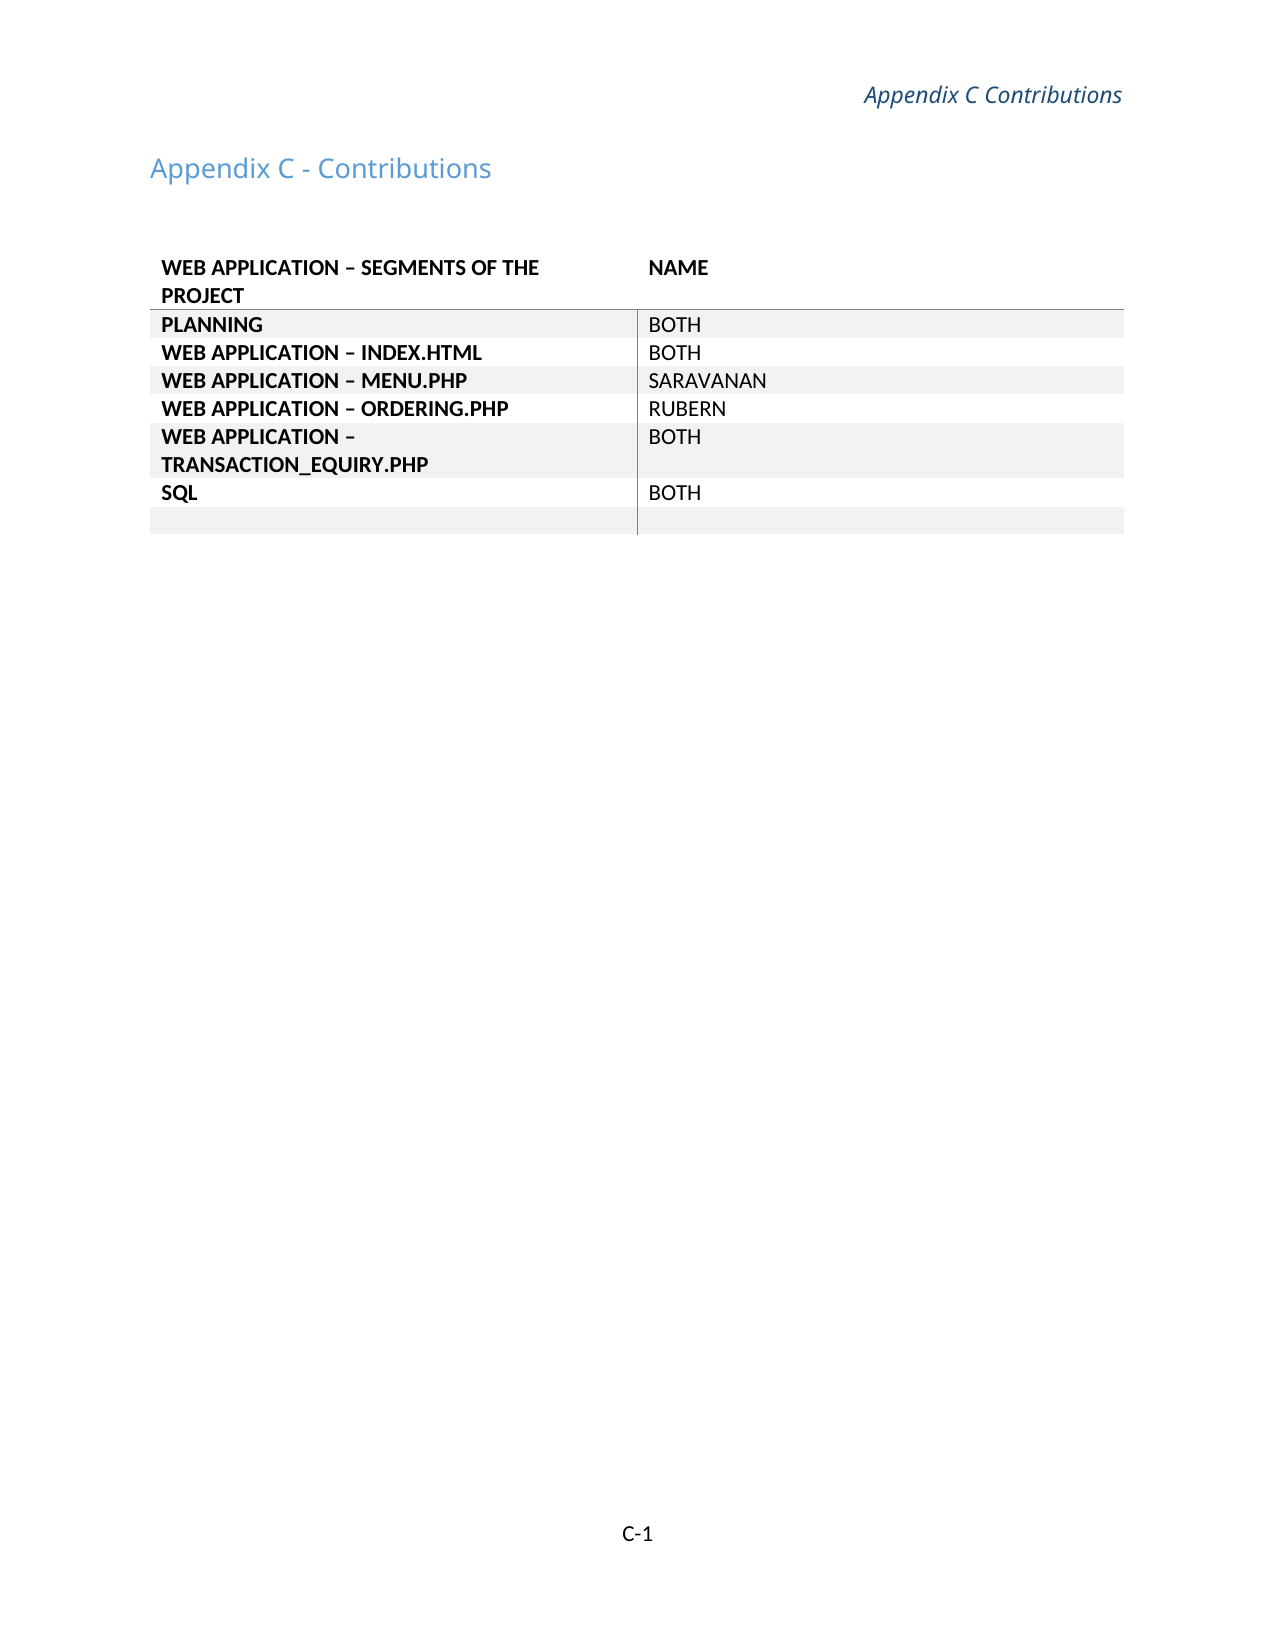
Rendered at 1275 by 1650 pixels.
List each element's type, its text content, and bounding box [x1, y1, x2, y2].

table_cell BOTH [638, 423, 1124, 478]
table_cell Web Application – transaction_equiry.php [150, 423, 637, 478]
table_header Name [637, 253, 1124, 309]
table_cell [150, 507, 637, 534]
table_cell Web Application – index.html [150, 339, 637, 366]
table_cell Planning [150, 310, 637, 338]
table_cell BOTH [638, 310, 1124, 338]
table_cell SQL [150, 479, 637, 507]
text Appendix C - Contributions [150, 150, 1125, 187]
table_cell BOTH [638, 479, 1124, 507]
table_header Web Application – Segments of the Project [150, 253, 637, 309]
table_cell [638, 507, 1124, 534]
table_cell RUBERN [638, 395, 1124, 422]
table_cell BOTH [638, 339, 1124, 366]
table_cell Web Application – ordering.php [150, 395, 637, 422]
table_cell Web Application – menu.php [150, 366, 637, 394]
table_cell SARAVANAN [638, 366, 1124, 394]
